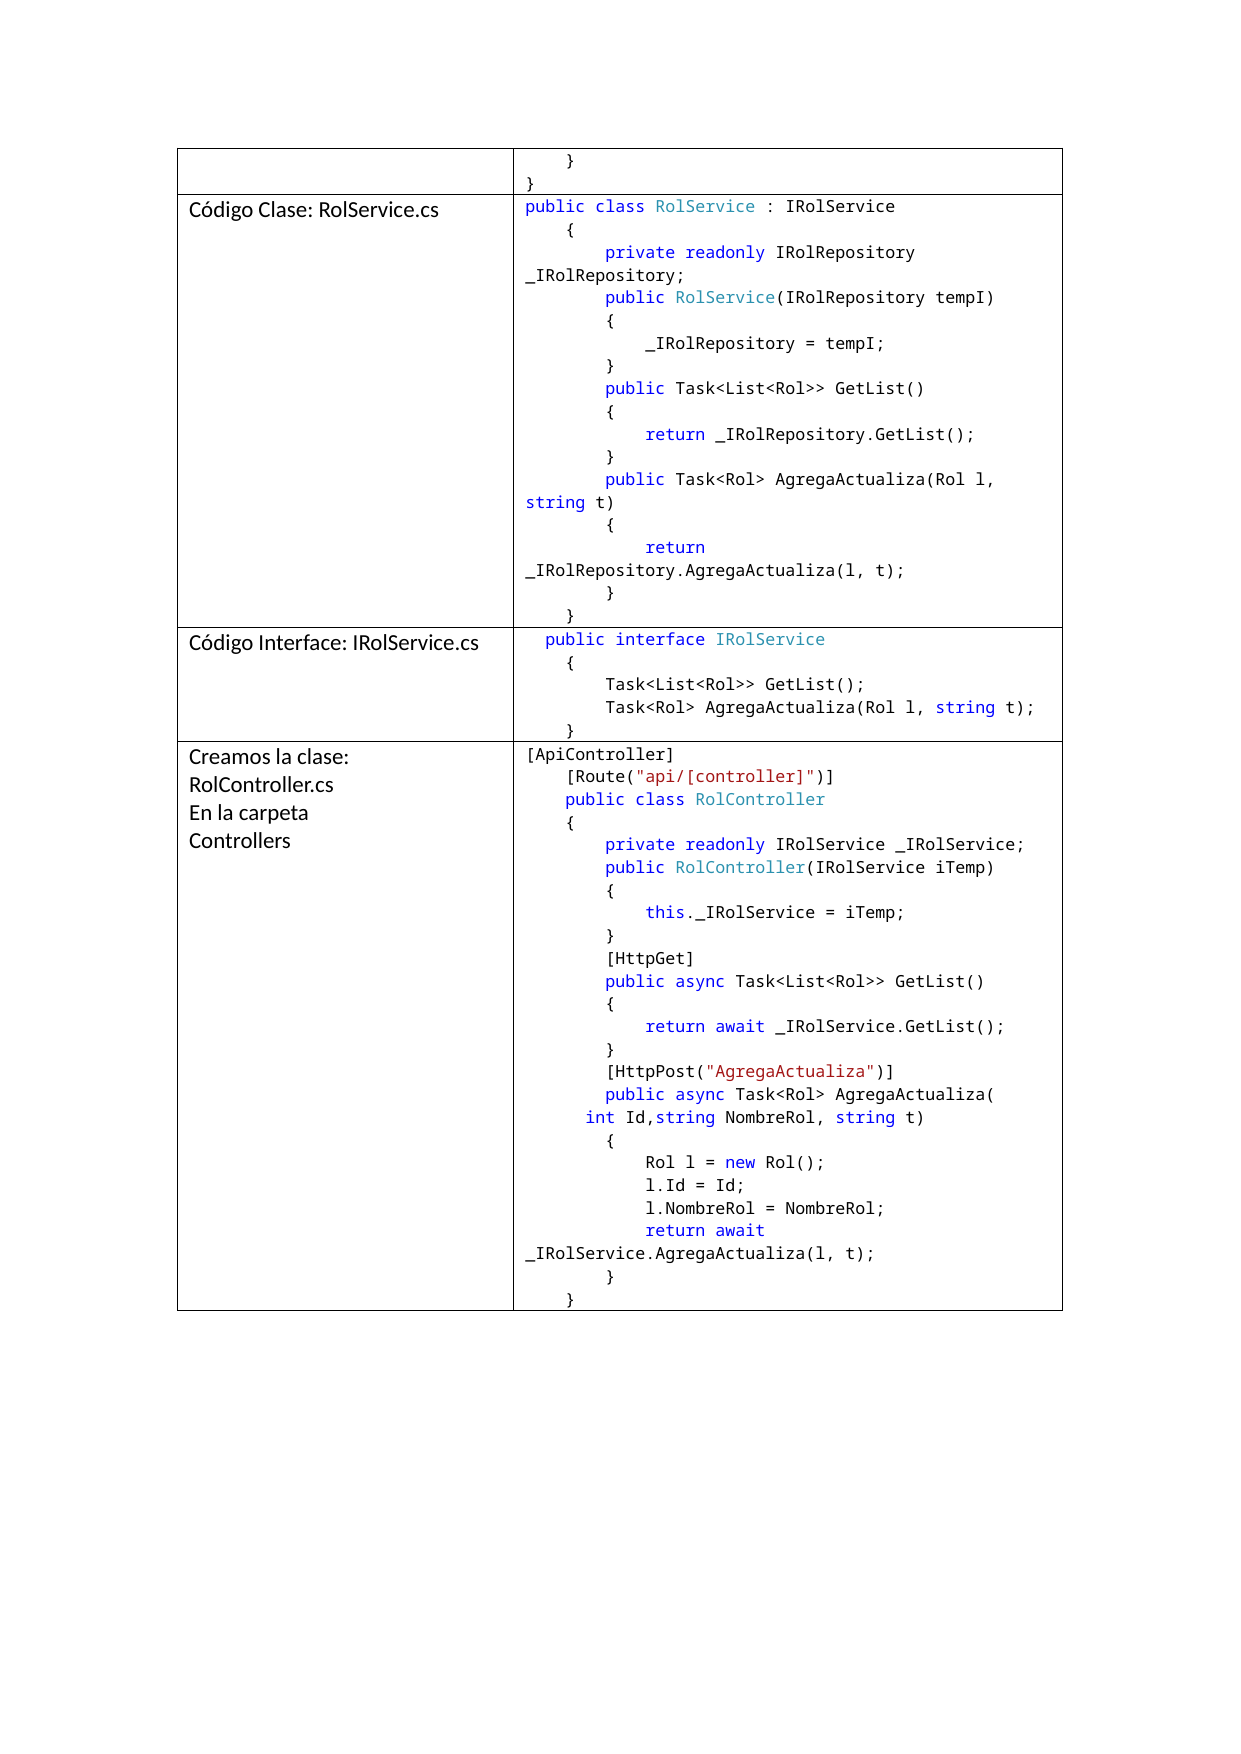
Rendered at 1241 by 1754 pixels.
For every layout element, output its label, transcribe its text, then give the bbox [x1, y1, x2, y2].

table_cell public class RolService : IRolService { private readonly IRolRepository _IRolRepository; public RolService(IRolRepository tempI) { _IRolRepository = tempI; } public Task<List<Rol>> GetList() { return _IRolRepository.GetList(); } public Task<Rol> AgregaActualiza(Rol l, string t) { return _IRolRepository.AgregaActualiza(l, t); } } [514, 195, 1062, 627]
table_cell [ApiController] [Route("api/[controller]")] public class RolController { private readonly IRolService _IRolService; public RolController(IRolService iTemp) { this._IRolService = iTemp; } [HttpGet] public async Task<List<Rol>> GetList() { return await _IRolService.GetList(); } [HttpPost("AgregaActualiza")] public async Task<Rol> AgregaActualiza( int Id,string NombreRol, string t) { Rol l = new Rol(); l.Id = Id; l.NombreRol = NombreRol; return await _IRolService.AgregaActualiza(l, t); } } [514, 742, 1062, 1310]
table_cell public interface IRolService { Task<List<Rol>> GetList(); Task<Rol> AgregaActualiza(Rol l, string t); } [514, 628, 1062, 741]
table_cell Creamos la clase: RolController.cs En la carpeta Controllers [178, 742, 513, 1310]
table_cell Código Clase: RolService.cs [178, 195, 513, 627]
table_cell Código Interface: IRolService.cs [178, 628, 513, 741]
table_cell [514, 149, 1062, 194]
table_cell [178, 149, 513, 194]
